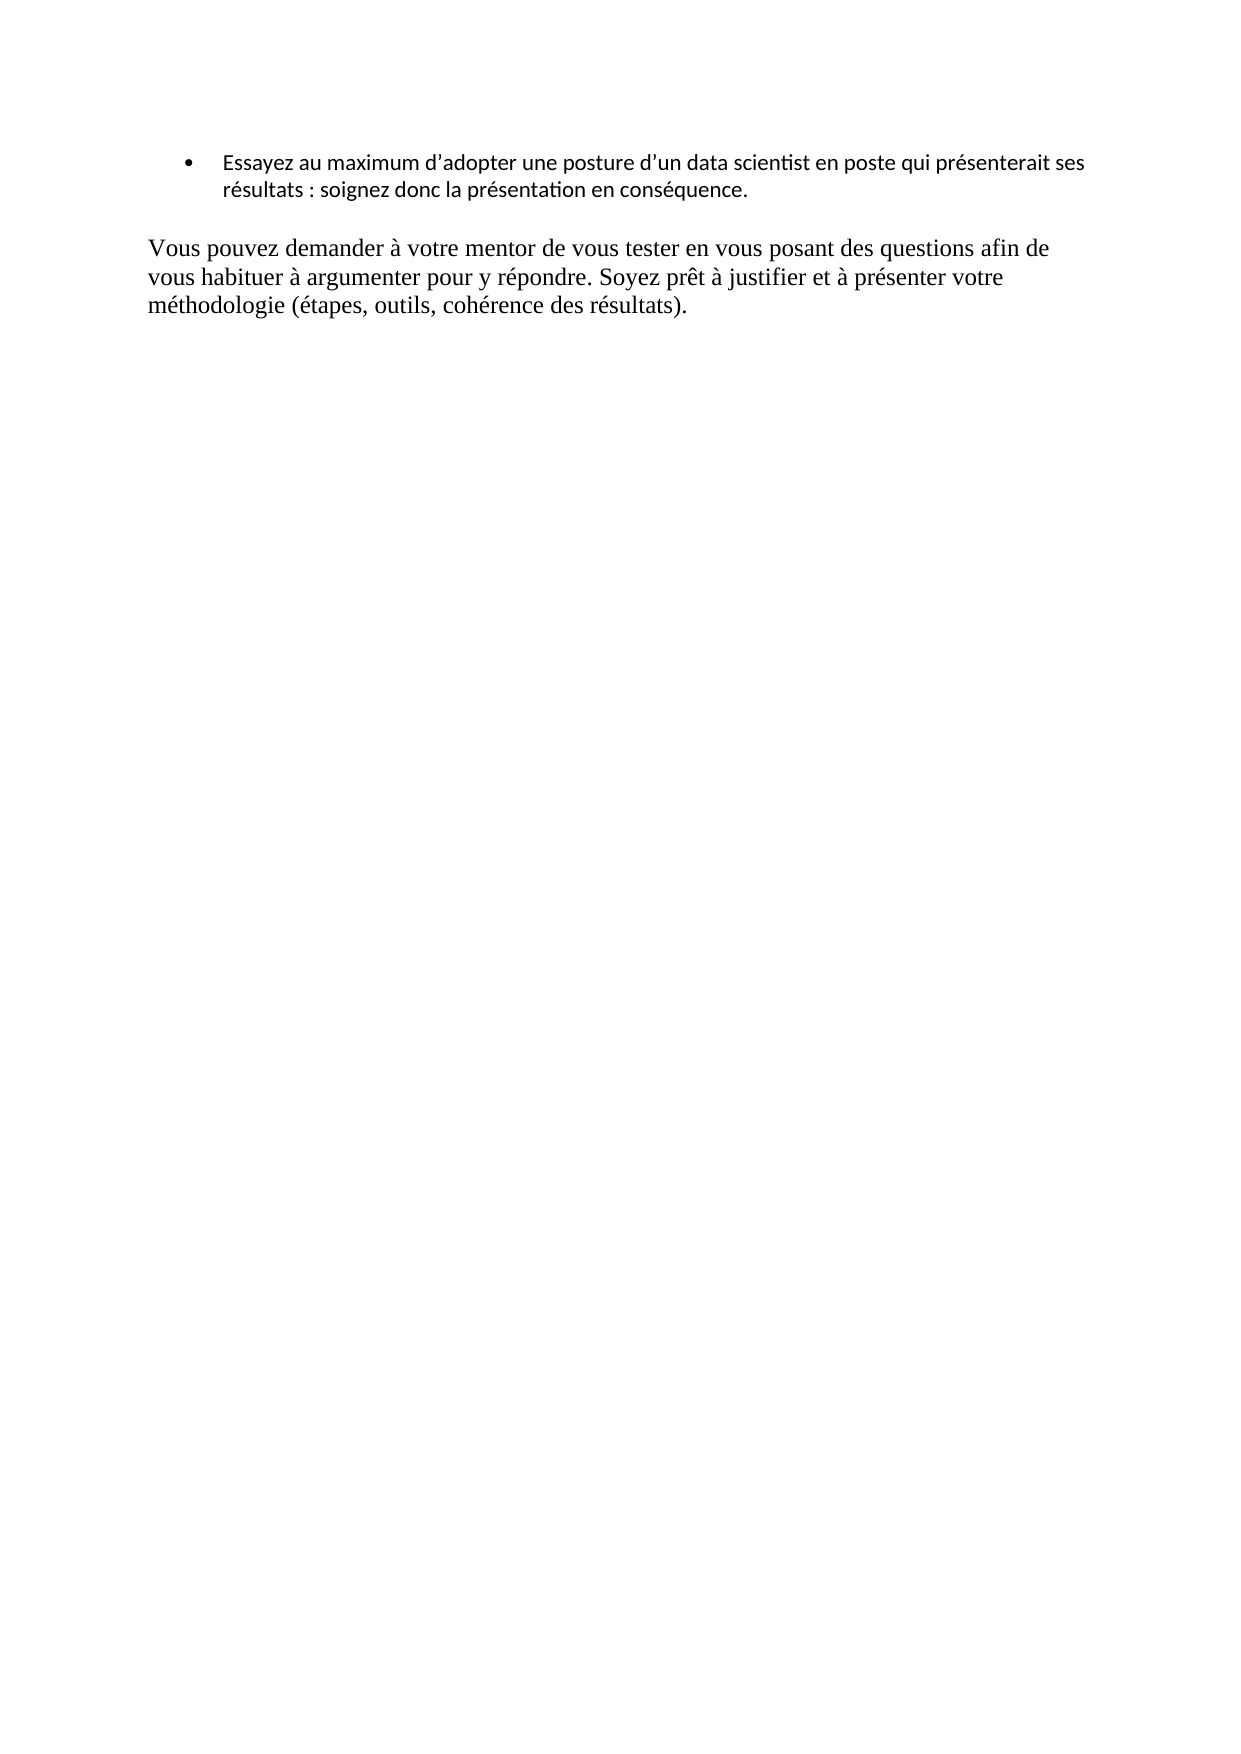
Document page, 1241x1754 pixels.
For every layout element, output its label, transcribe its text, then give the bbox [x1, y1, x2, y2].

list Essayez au maximum d’adopter une posture d’un data scientist en poste qui présenterait ses résultats : soignez donc la présentation en conséquence. [185, 148, 1093, 204]
text Vous pouvez demander à votre mentor de vous tester en vous posant des questions afin de vous habituer à argumenter pour y répondre. Soyez prêt à justifier et à présenter votre méthodologie (étapes, outils, cohérence des résultats). [148, 233, 1093, 319]
